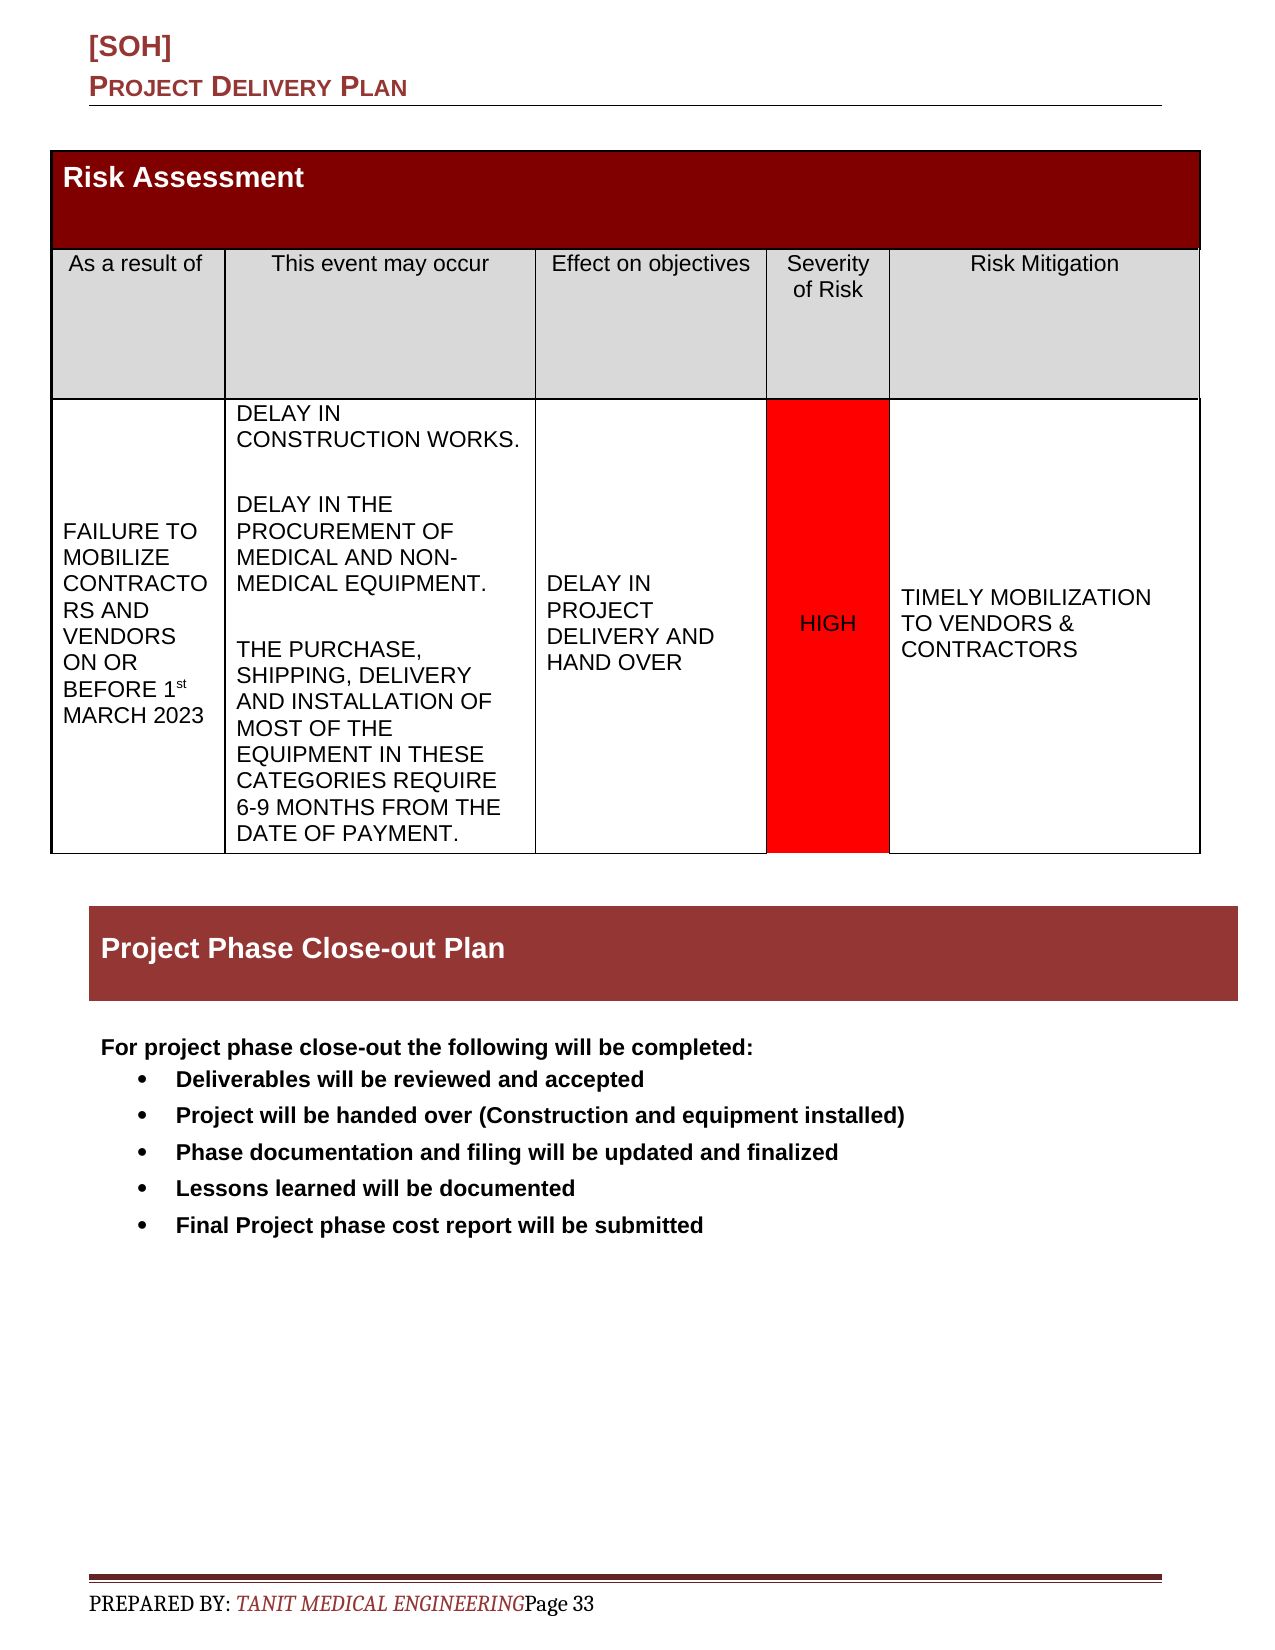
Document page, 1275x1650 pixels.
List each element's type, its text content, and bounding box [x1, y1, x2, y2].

table_cell Risk Mitigation [890, 248, 1199, 398]
table_cell TIMELY MOBILIZATION TO VENDORS & CONTRACTORS [890, 398, 1199, 853]
table_cell FAILURE TO MOBILIZE CONTRACTORS AND VENDORS ON OR BEFORE 1st MARCH 2023 [53, 400, 224, 853]
table_cell Severity of Risk [767, 250, 889, 398]
table_cell As a result of [53, 250, 224, 398]
table_cell DELAY IN CONSTRUCTION WORKS. DELAY IN THE PROCUREMENT OF MEDICAL AND NON-MEDICAL EQUIPMENT. THE PURCHASE, SHIPPING, DELIVERY AND INSTALLATION OF MOST OF THE EQUIPMENT IN THESE CATEGORIES REQUIRE 6-9 MONTHS FROM THE DATE OF PAYMENT. [226, 400, 535, 853]
table_cell Effect on objectives [536, 250, 766, 398]
table_cell HIGH [767, 400, 889, 853]
table_cell For project phase close-out the following will be completed: Deliverables will be reviewed and accepted Project will be handed over (Construction and equipment installed) Phase documentation and filing will be updated and finalized Lessons learned will be documented Final Project phase cost report will be submitted [89, 1001, 1238, 1285]
table_header Project Phase Close-out Plan [89, 906, 1238, 1001]
table_cell This event may occur [226, 250, 535, 398]
table_header Risk Assessment [53, 152, 1199, 248]
table_cell DELAY IN PROJECT DELIVERY AND HAND OVER [536, 400, 766, 853]
